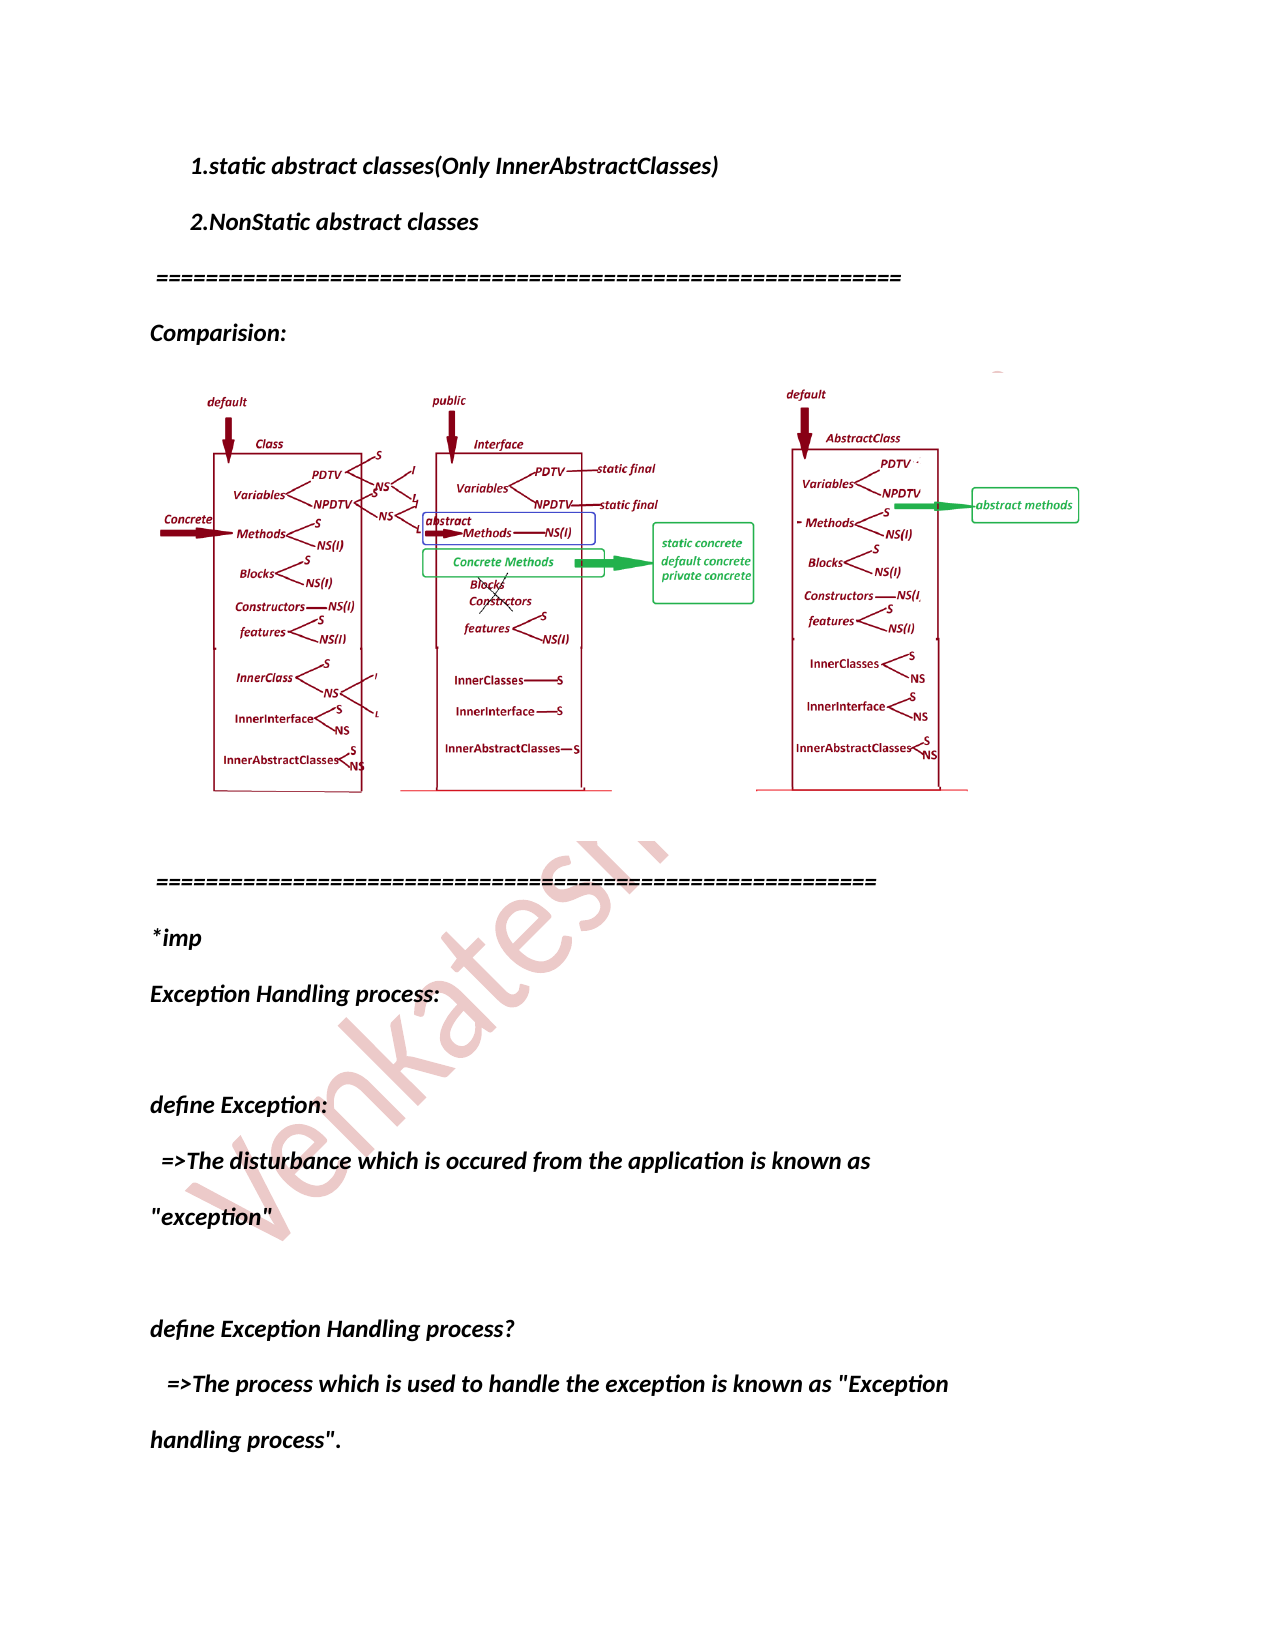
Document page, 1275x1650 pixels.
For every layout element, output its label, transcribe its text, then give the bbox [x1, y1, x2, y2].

text handling process". [150, 1424, 1125, 1455]
picture [150, 373, 1124, 841]
text 2.NonStatic abstract classes [150, 206, 1125, 236]
text *imp [150, 922, 1125, 952]
text ============================================================ [150, 262, 1125, 292]
text define Exception: [150, 1089, 1125, 1120]
text "exception" [150, 1201, 1125, 1232]
text =>The process which is used to handle the exception is known as "Exception [150, 1368, 1125, 1399]
text Exception Handling process: [150, 978, 1125, 1008]
text =>The disturbance which is occured from the application is known as [150, 1145, 1125, 1176]
text define Exception Handling process? [150, 1313, 1125, 1343]
text ========================================================== [150, 866, 1125, 897]
text 1.static abstract classes(Only InnerAbstractClasses) [150, 150, 1125, 181]
text Comparision: [150, 317, 1125, 348]
